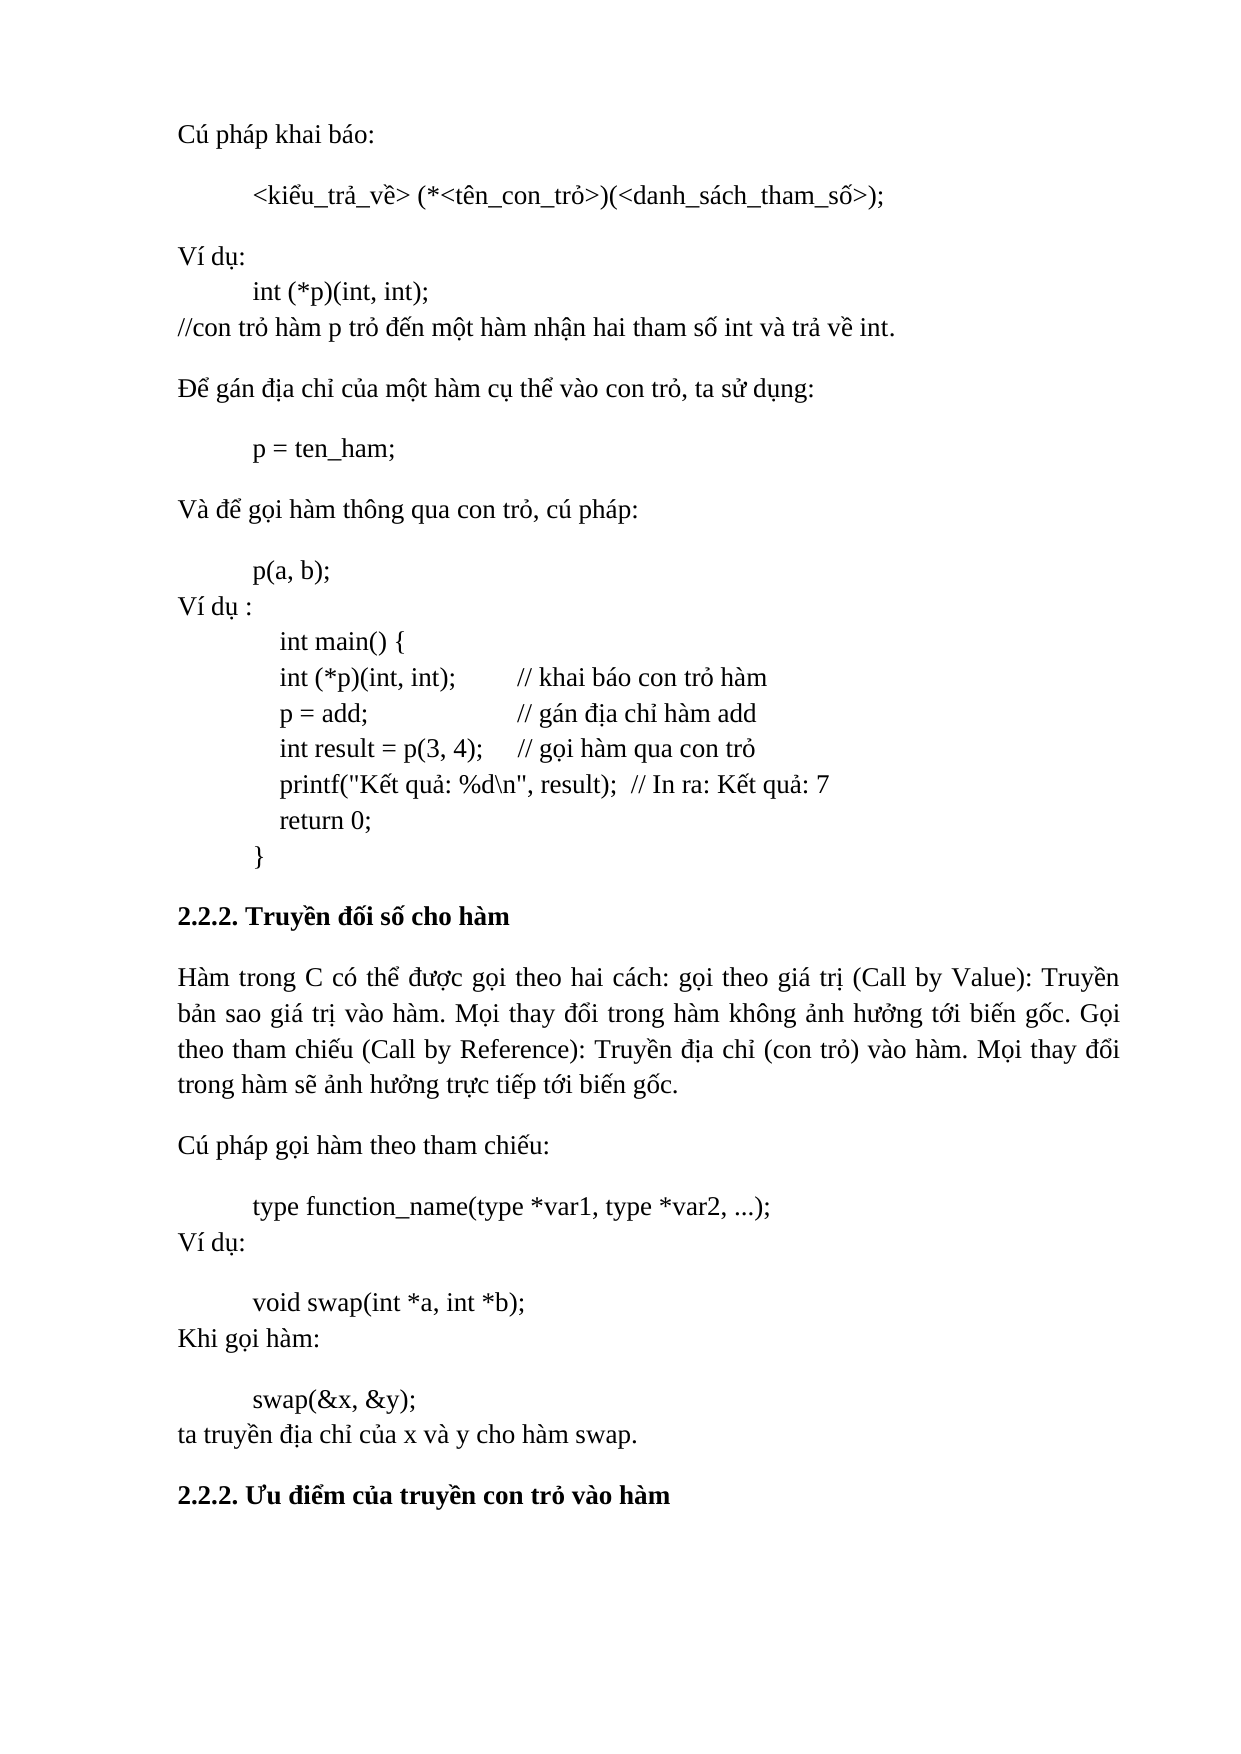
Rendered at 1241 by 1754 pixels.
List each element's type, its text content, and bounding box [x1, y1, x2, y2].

text Và để gọi hàm thông qua con trỏ, cú pháp: [177, 493, 1122, 524]
text return 0; [177, 804, 1122, 835]
text } [177, 840, 1122, 871]
text ta truyền địa chỉ của x và y cho hàm swap. [177, 1418, 1122, 1450]
text Để gán địa chỉ của một hàm cụ thể vào con trỏ, ta sử dụng: [177, 372, 1122, 403]
text int (*p)(int, int); [177, 275, 1122, 306]
text Cú pháp khai báo: [177, 118, 1122, 149]
text <kiểu_trả_về> (*<tên_con_trỏ>)(<danh_sách_tham_số>); [177, 179, 1122, 210]
text Khi gọi hàm: [177, 1322, 1122, 1353]
text Hàm trong C có thể được gọi theo hai cách: gọi theo giá trị (Call by Value): Truyền bản sao giá trị vào hàm. Mọi thay đổi trong hàm không ảnh hưởng tới biến gốc. Gọi theo tham chiếu (Call by Reference): Truyền địa chỉ (con trỏ) vào hàm. Mọi thay đổi trong hàm sẽ ảnh hưởng trực tiếp tới biến gốc. [177, 961, 1122, 1099]
text 2.2.2. Ưu điểm của truyền con trỏ vào hàm [177, 1479, 1122, 1510]
text int (*p)(int, int); // khai báo con trỏ hàm [177, 661, 1122, 692]
text swap(&x, &y); [177, 1383, 1122, 1414]
text //con trỏ hàm p trỏ đến một hàm nhận hai tham số int và trả về int. [177, 311, 1122, 342]
text Ví dụ: [177, 1226, 1122, 1257]
text p(a, b); [177, 554, 1122, 585]
text Cú pháp gọi hàm theo tham chiếu: [177, 1129, 1122, 1160]
text Ví dụ : [177, 590, 1122, 621]
text p = ten_ham; [177, 432, 1122, 464]
text int main() { [252, 625, 1122, 657]
text 2.2.2. Truyền đối số cho hàm [177, 901, 1122, 932]
text printf("Kết quả: %d\n", result); // In ra: Kết quả: 7 [177, 768, 1122, 799]
text type function_name(type *var1, type *var2, ...); [177, 1190, 1122, 1221]
text p = add; // gán địa chỉ hàm add [177, 697, 1122, 728]
text int result = p(3, 4); // gọi hàm qua con trỏ [177, 733, 1122, 764]
text Ví dụ: [177, 239, 1122, 271]
text void swap(int *a, int *b); [177, 1286, 1122, 1317]
